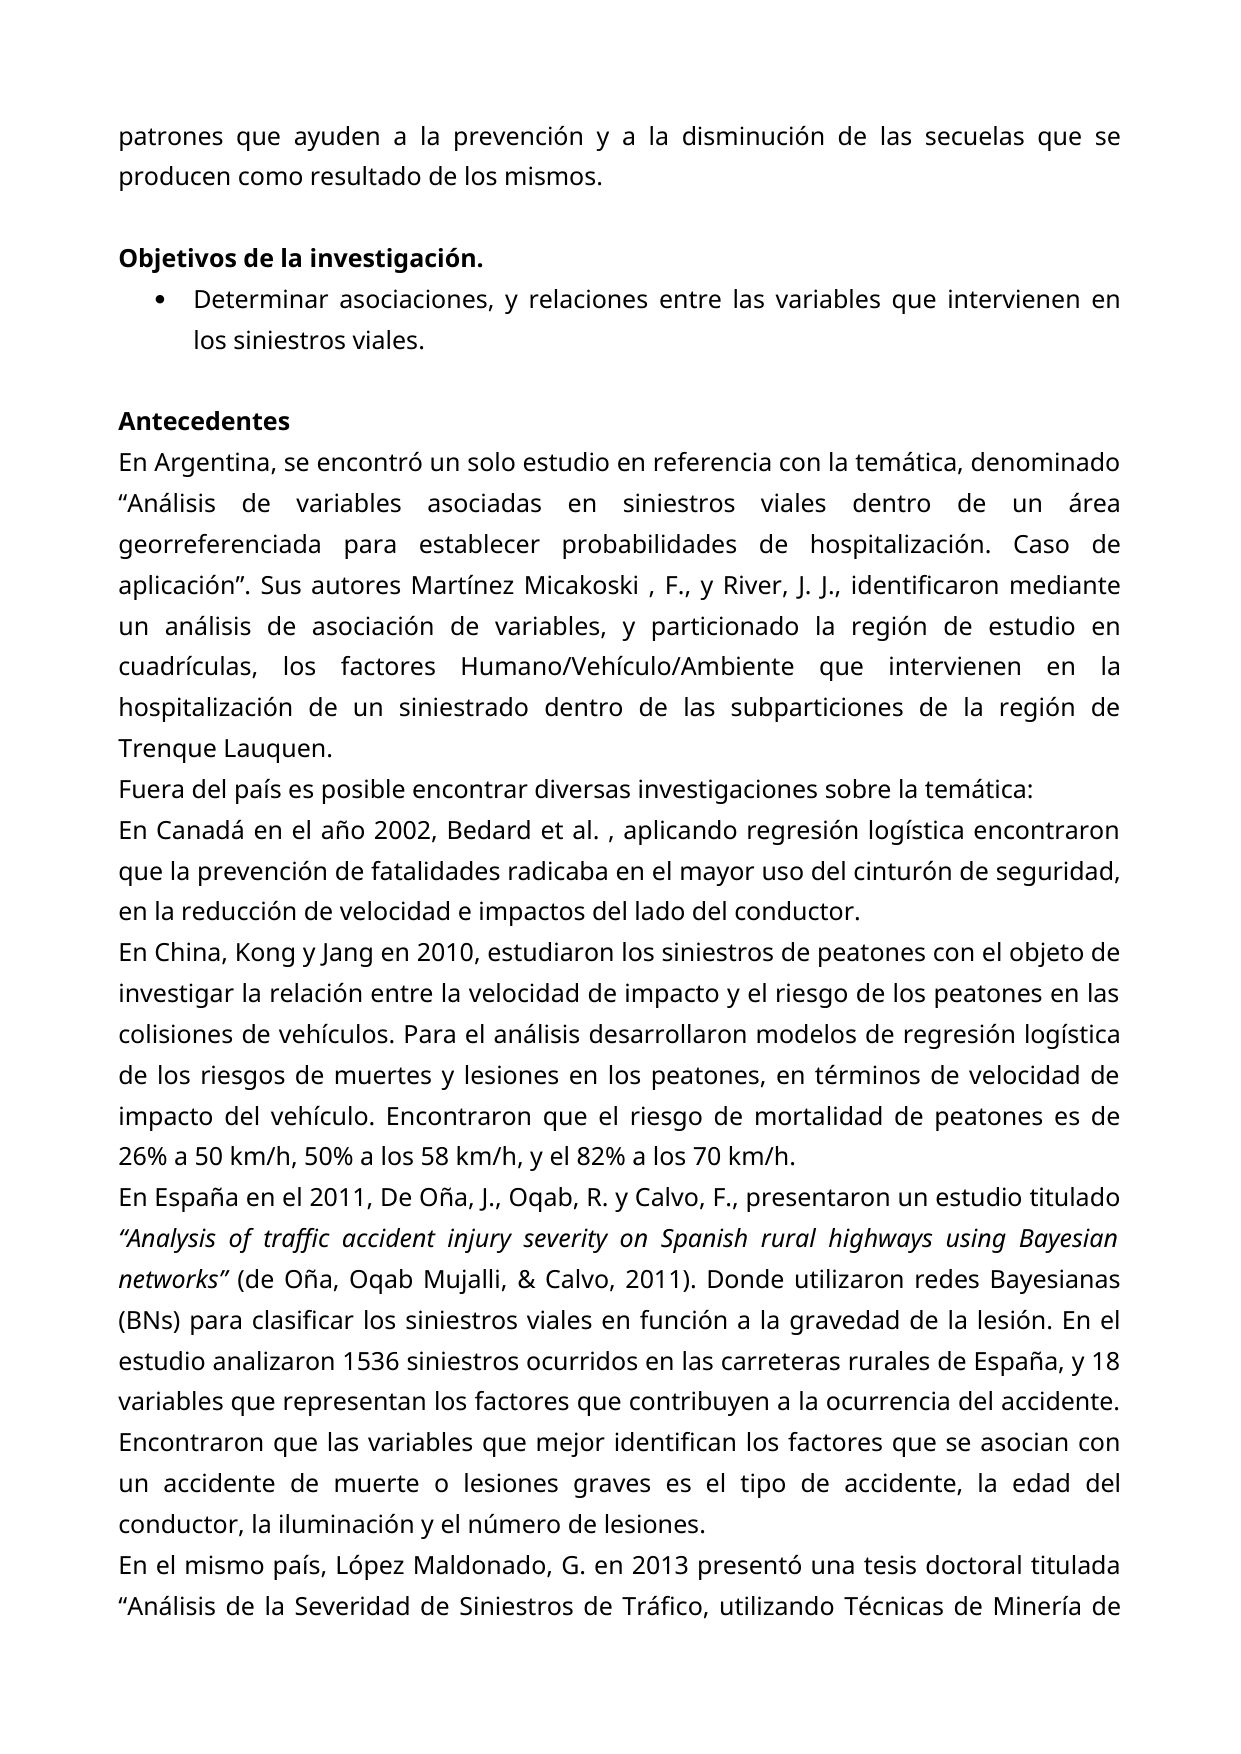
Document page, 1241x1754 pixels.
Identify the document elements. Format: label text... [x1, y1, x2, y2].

text En Canadá en el año 2002, Bedard et al. , aplicando regresión logística encontraron que la prevención de fatalidades radicaba en el mayor uso del cinturón de seguridad, en la reducción de velocidad e impactos del lado del conductor. [118, 812, 1122, 928]
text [118, 1547, 1122, 1622]
text Objetivos de la investigación. [118, 241, 1122, 275]
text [118, 118, 1122, 193]
list Determinar asociaciones, y relaciones entre las variables que intervienen en los siniestros viales. [156, 281, 1122, 356]
text Antecedentes [118, 404, 1122, 438]
text En España en el 2011, De Oña, J., Oqab, R. y Calvo, F., presentaron un estudio titulado “Analysis of traffic accident injury severity on Spanish rural highways using Bayesian networks” (de Oña, Oqab Mujalli, & Calvo, 2011). Donde utilizaron redes Bayesianas (BNs) para clasificar los siniestros viales en función a la gravedad de la lesión. En el estudio analizaron 1536 siniestros ocurridos en las carreteras rurales de España, y 18 variables que representan los factores que contribuyen a la ocurrencia del accidente. Encontraron que las variables que mejor identifican los factores que se asocian con un accidente de muerte o lesiones graves es el tipo de accidente, la edad del conductor, la iluminación y el número de lesiones. [118, 1180, 1122, 1541]
text Fuera del país es posible encontrar diversas investigaciones sobre la temática: [118, 771, 1122, 806]
text En China, Kong y Jang en 2010, estudiaron los siniestros de peatones con el objeto de investigar la relación entre la velocidad de impacto y el riesgo de los peatones en las colisiones de vehículos. Para el análisis desarrollaron modelos de regresión logística de los riesgos de muertes y lesiones en los peatones, en términos de velocidad de impacto del vehículo. Encontraron que el riesgo de mortalidad de peatones es de 26% a 50 km/h, 50% a los 58 km/h, y el 82% a los 70 km/h. [118, 935, 1122, 1173]
text En Argentina, se encontró un solo estudio en referencia con la temática, denominado “Análisis de variables asociadas en siniestros viales dentro de un área georreferenciada para establecer probabilidades de hospitalización. Caso de aplicación”. Sus autores Martínez Micakoski , F., y River, J. J., identificaron mediante un análisis de asociación de variables, y particionado la región de estudio en cuadrículas, los factores Humano/Vehículo/Ambiente que intervienen en la hospitalización de un siniestrado dentro de las subparticiones de la región de Trenque Lauquen. [118, 445, 1122, 765]
